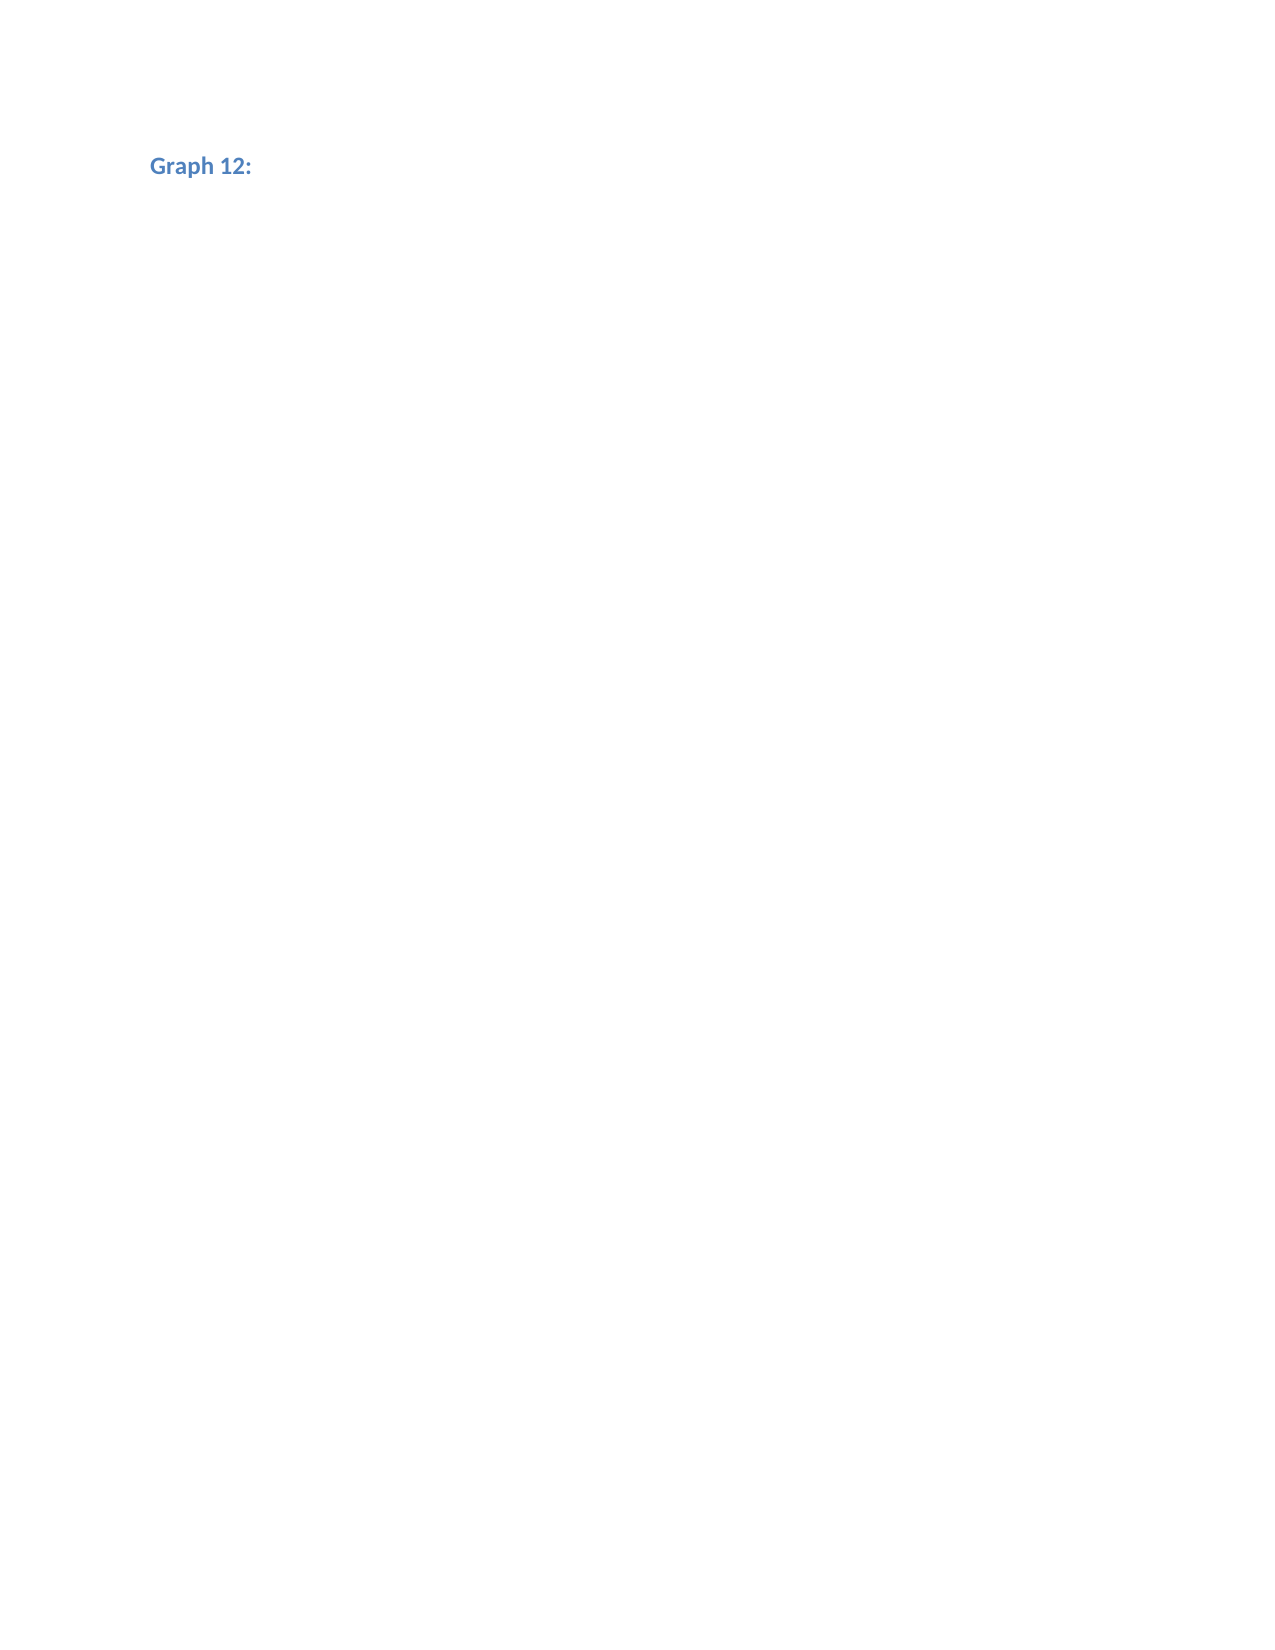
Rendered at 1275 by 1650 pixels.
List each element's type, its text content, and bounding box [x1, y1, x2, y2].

subtitle Graph 12: [150, 150, 1125, 181]
